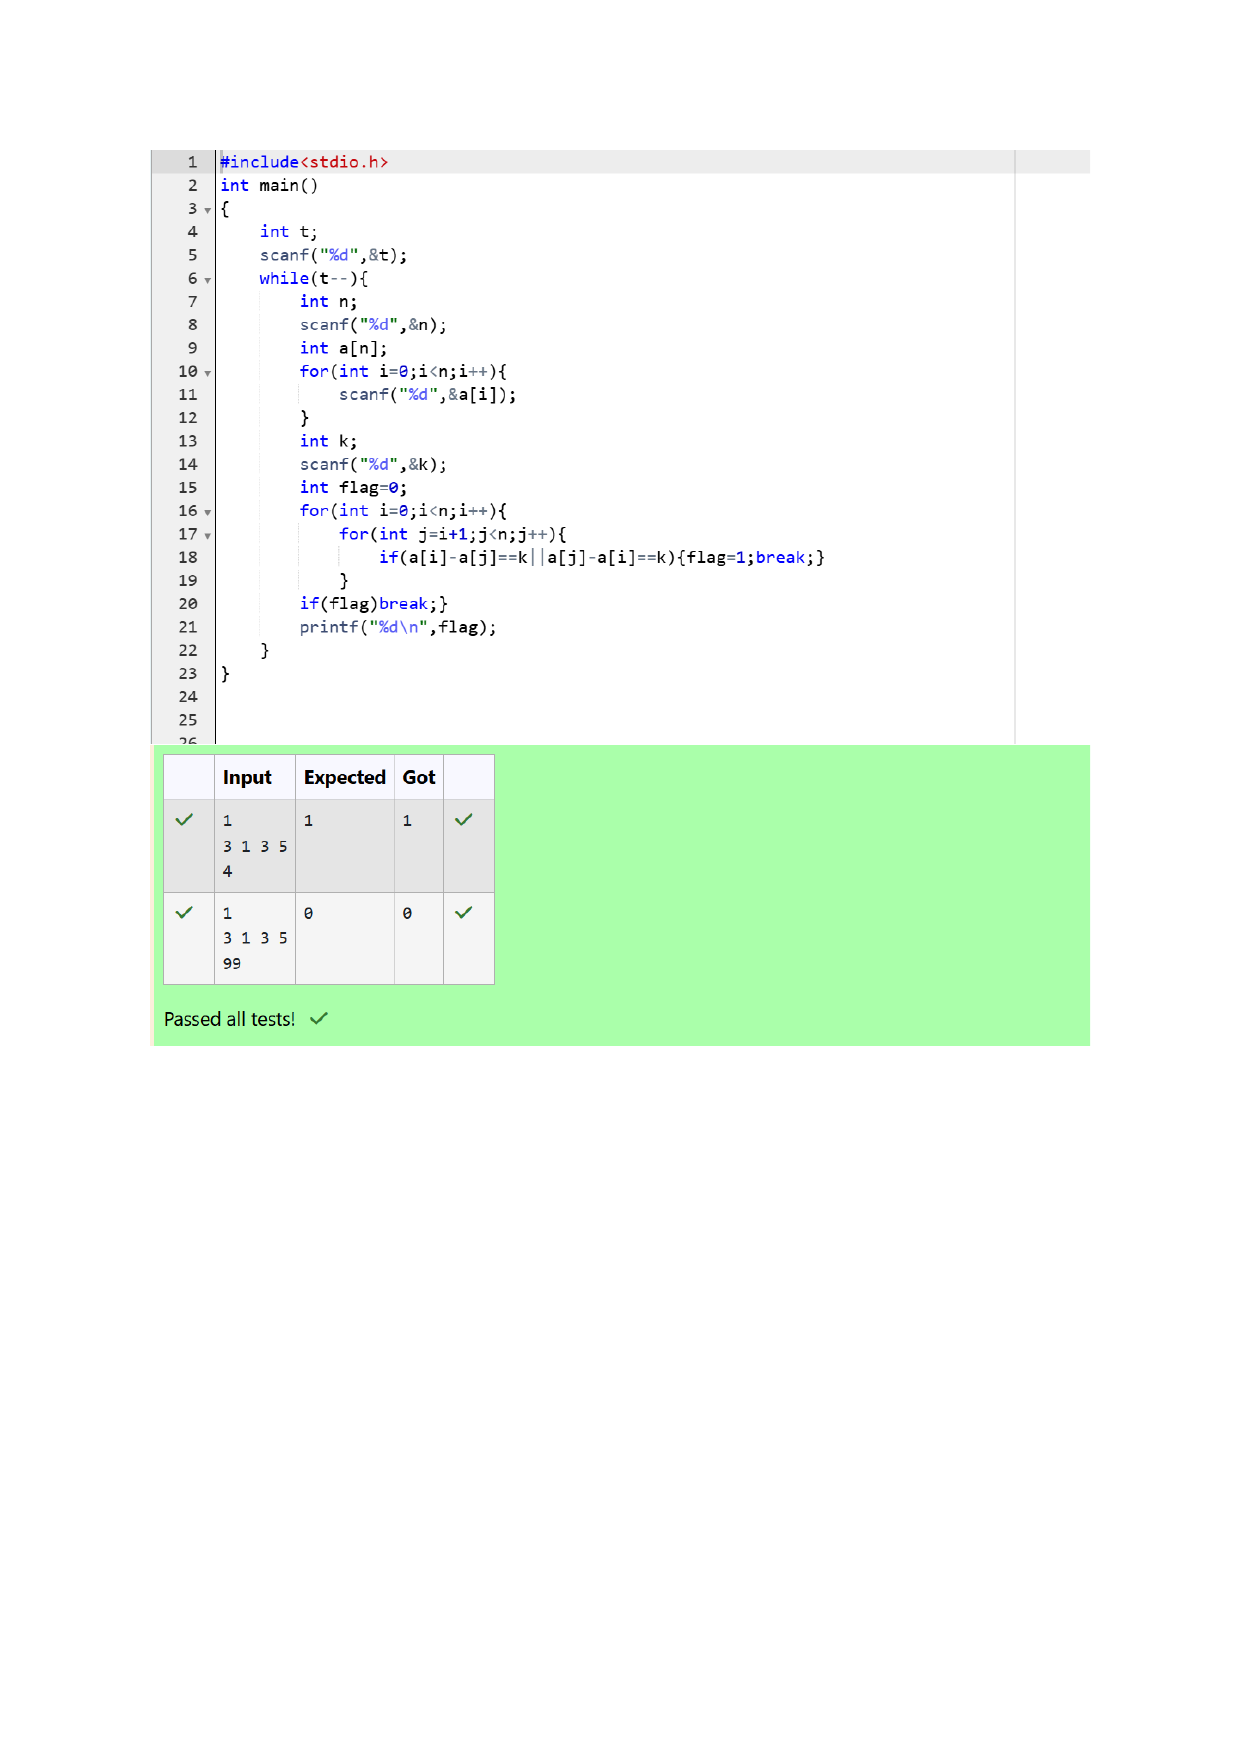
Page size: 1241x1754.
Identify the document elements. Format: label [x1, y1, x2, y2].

picture [150, 745, 1091, 1046]
picture [150, 150, 1091, 744]
